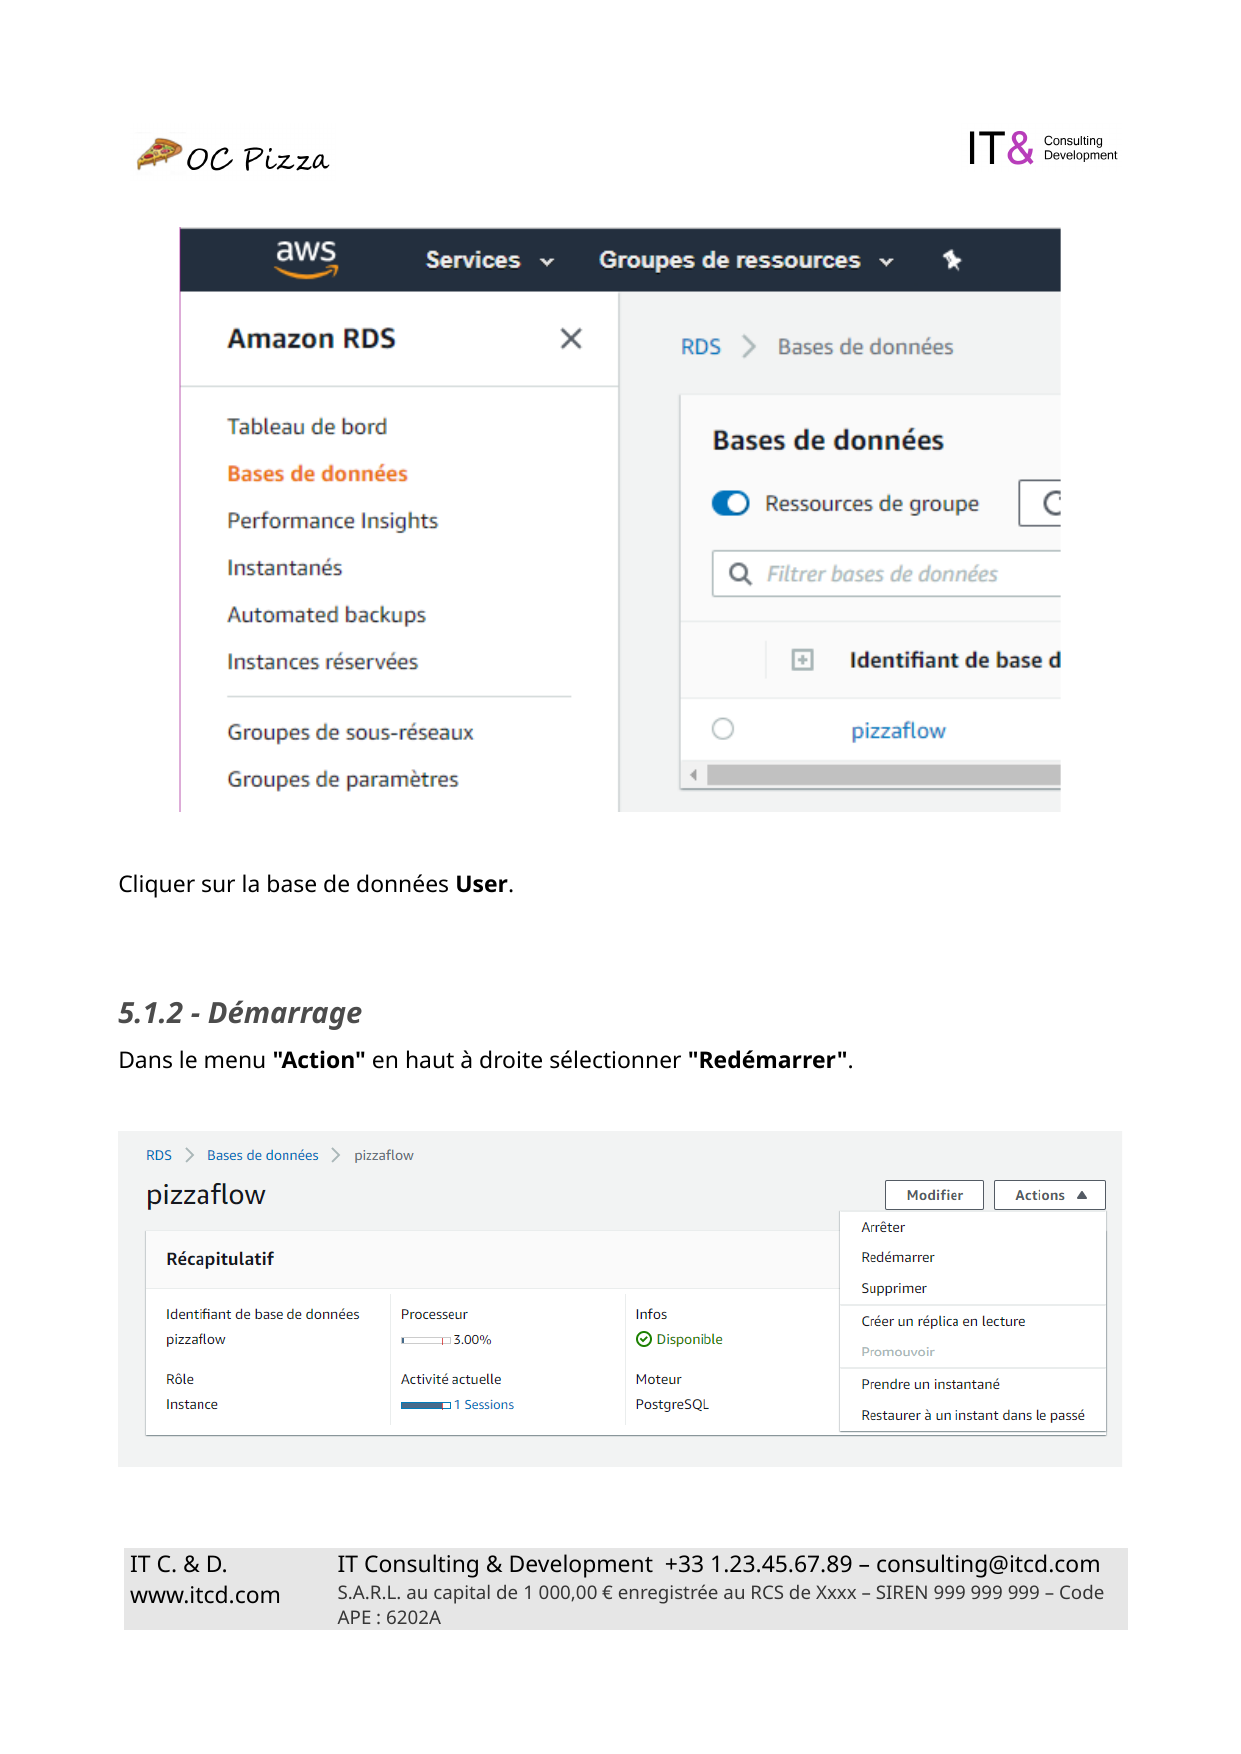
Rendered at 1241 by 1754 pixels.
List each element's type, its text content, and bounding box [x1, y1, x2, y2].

text Dans le menu "Action" en haut à droite sélectionner "Redémarrer". [118, 1044, 1122, 1075]
text Cliquer sur la base de données User. [118, 868, 1122, 899]
picture [961, 123, 1123, 172]
picture [179, 227, 1061, 812]
subtitle Démarrage [118, 992, 1122, 1032]
picture [118, 1131, 1123, 1467]
picture [129, 123, 336, 181]
